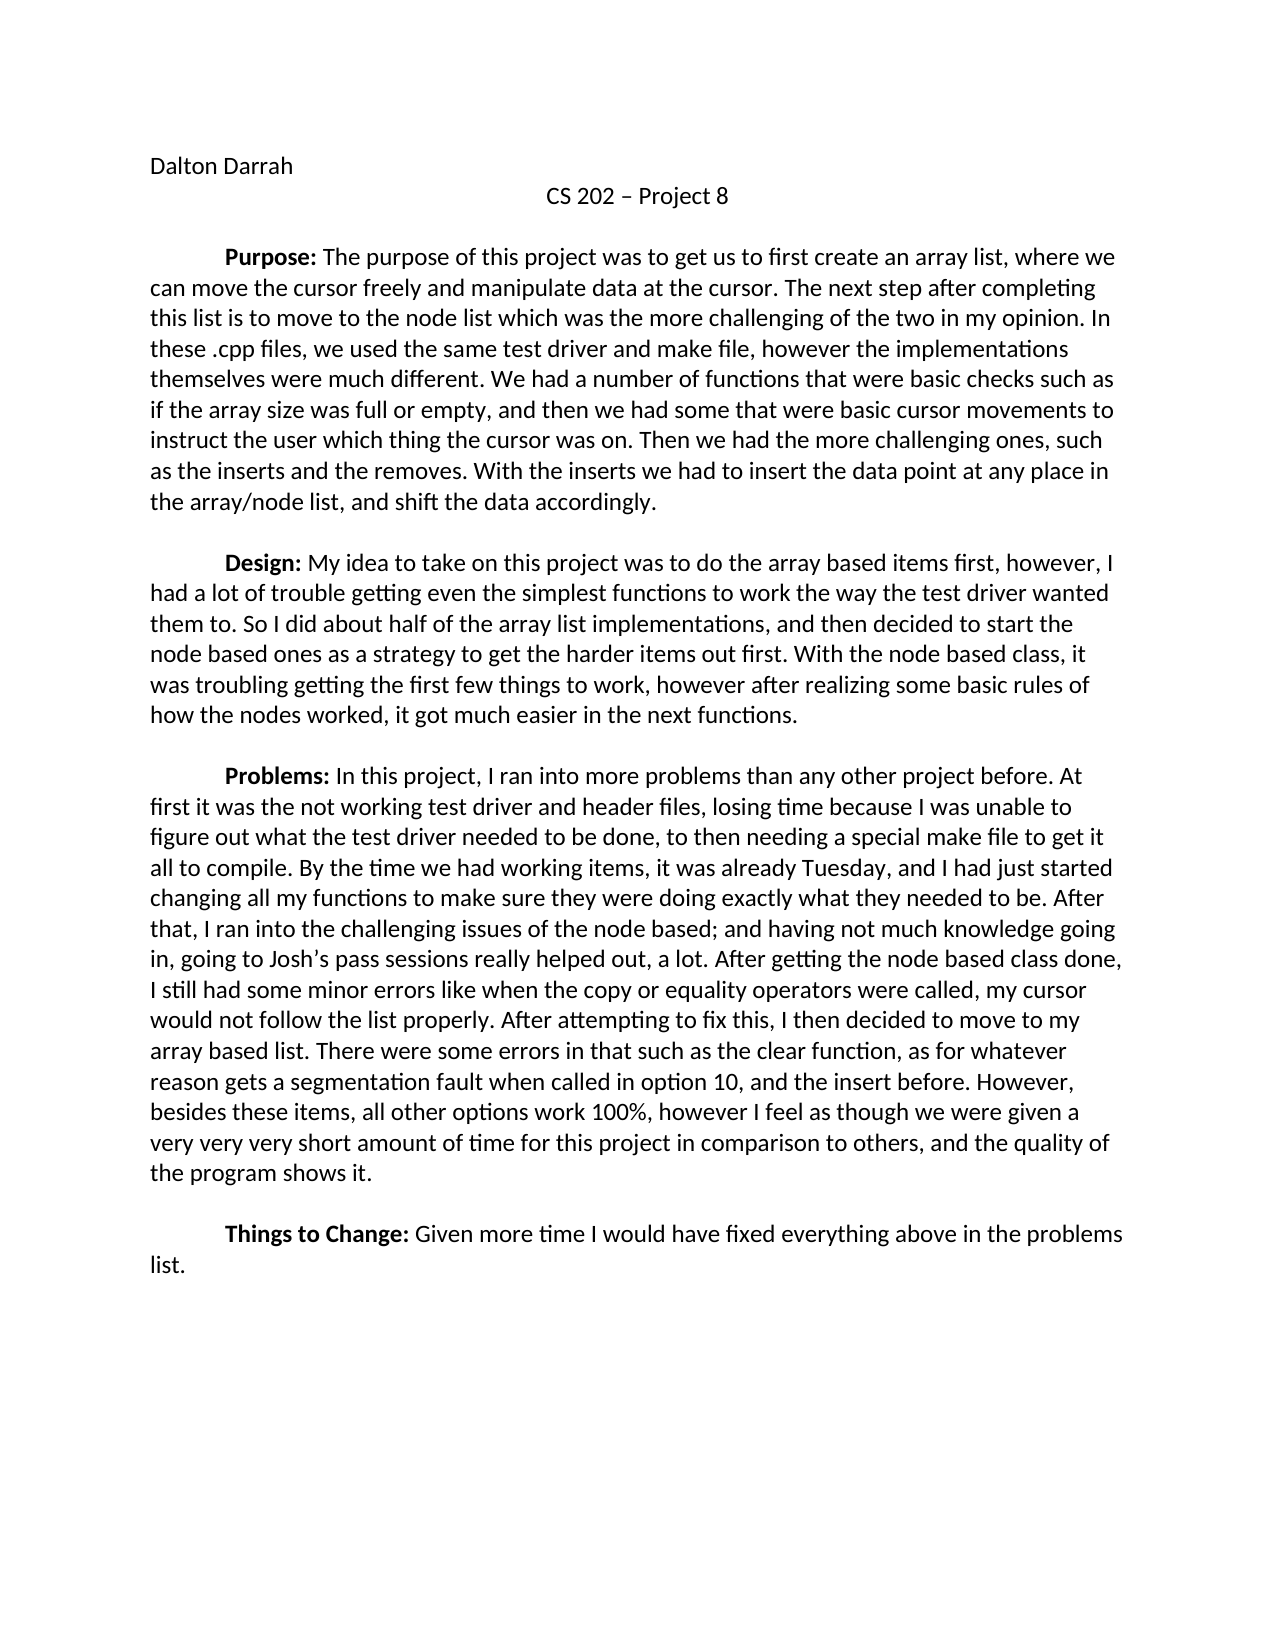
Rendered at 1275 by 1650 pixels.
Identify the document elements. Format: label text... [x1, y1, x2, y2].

text Purpose: The purpose of this project was to get us to first create an array list, where we can move the cursor freely and manipulate data at the cursor. The next step after completing this list is to move to the node list which was the more challenging of the two in my opinion. In these .cpp files, we used the same test driver and make file, however the implementations themselves were much different. We had a number of functions that were basic checks such as if the array size was full or empty, and then we had some that were basic cursor movements to instruct the user which thing the cursor was on. Then we had the more challenging ones, such as the inserts and the removes. With the inserts we had to insert the data point at any place in the array/node list, and shift the data accordingly. [150, 242, 1125, 516]
text CS 202 – Project 8 [150, 181, 1125, 211]
text Problems: In this project, I ran into more problems than any other project before. At first it was the not working test driver and header files, losing time because I was unable to figure out what the test driver needed to be done, to then needing a special make file to get it all to compile. By the time we had working items, it was already Tuesday, and I had just started changing all my functions to make sure they were doing exactly what they needed to be. After that, I ran into the challenging issues of the node based; and having not much knowledge going in, going to Josh’s pass sessions really helped out, a lot. After getting the node based class done, I still had some minor errors like when the copy or equality operators were called, my cursor would not follow the list properly. After attempting to fix this, I then decided to move to my array based list. There were some errors in that such as the clear function, as for whatever reason gets a segmentation fault when called in option 10, and the insert before. However, besides these items, all other options work 100%, however I feel as though we were given a very very very short amount of time for this project in comparison to others, and the quality of the program shows it. [150, 760, 1125, 1188]
text Design: My idea to take on this project was to do the array based items first, however, I had a lot of trouble getting even the simplest functions to work the way the test driver wanted them to. So I did about half of the array list implementations, and then decided to start the node based ones as a strategy to get the harder items out first. With the node based class, it was troubling getting the first few things to work, however after realizing some basic rules of how the nodes worked, it got much easier in the next functions. [150, 547, 1125, 730]
text Things to Change: Given more time I would have fixed everything above in the problems list. [150, 1218, 1125, 1279]
text Dalton Darrah [150, 150, 1125, 181]
